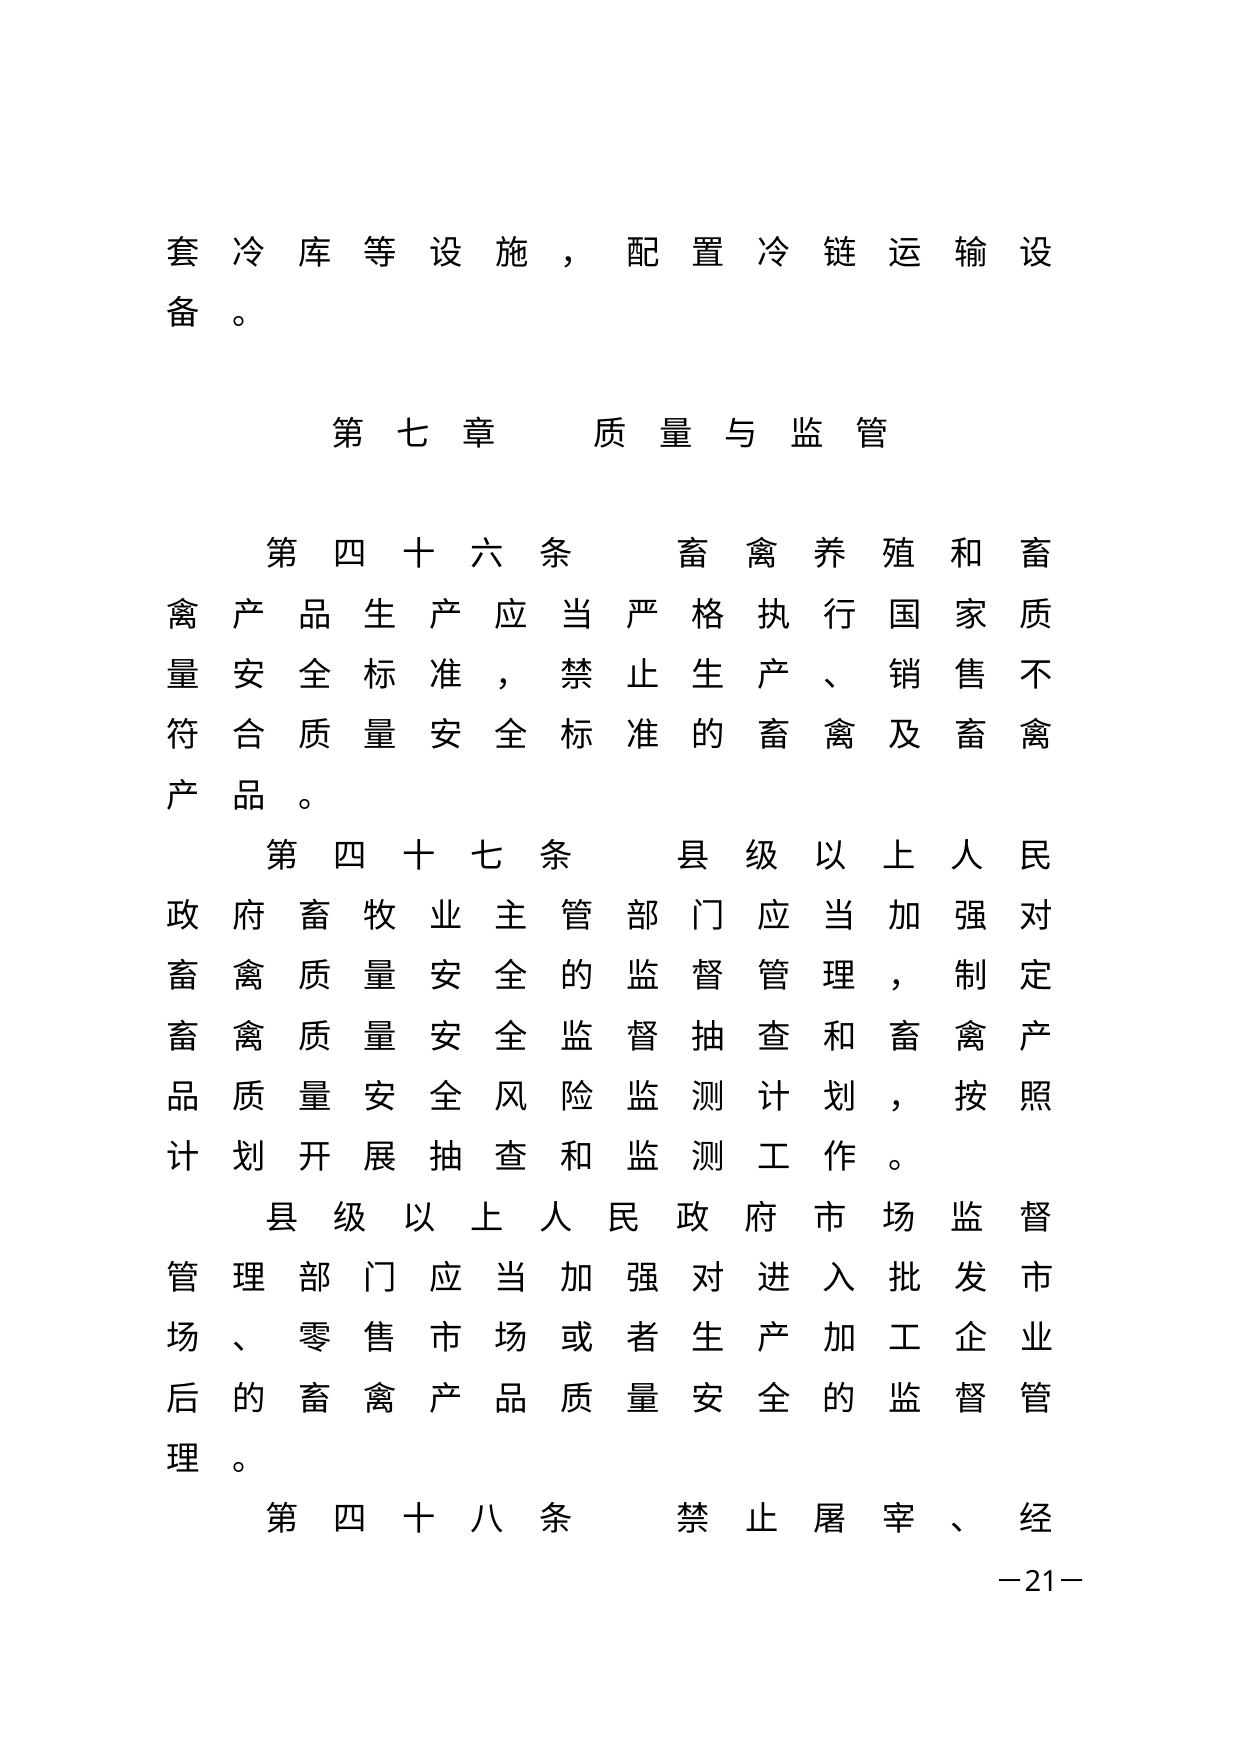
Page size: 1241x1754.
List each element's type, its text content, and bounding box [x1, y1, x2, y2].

text 鼓励畜禽屠宰企业建设标准化预冷和低温分割加工车间、配套冷库等设施，配置冷链运输设备。 [167, 219, 1085, 340]
text 县级以上人民政府市场监督管理部门应当加强对进入批发市场、零售市场或者生产加工企业后的畜禽产品质量安全的监督管理。 [167, 1184, 1085, 1486]
text 第四十六条 畜禽养殖和畜禽产品生产应当严格执行国家质量安全标准，禁止生产、销售不符合质量安全标准的畜禽及畜禽产品。 [167, 521, 1085, 823]
text 第四十八条 禁止屠宰、经营、运输下列畜禽和生产、经营、加工、贮藏、运输下列畜禽产品： [167, 1486, 1085, 1546]
text 第四十七条 县级以上人民政府畜牧业主管部门应当加强对畜禽质量安全的监督管理，制定畜禽质量安全监督抽查和畜禽产品质量安全风险监测计划，按照计划开展抽查和监测工作。 [167, 823, 1085, 1184]
text 第七章 质量与监管 [167, 400, 1085, 461]
